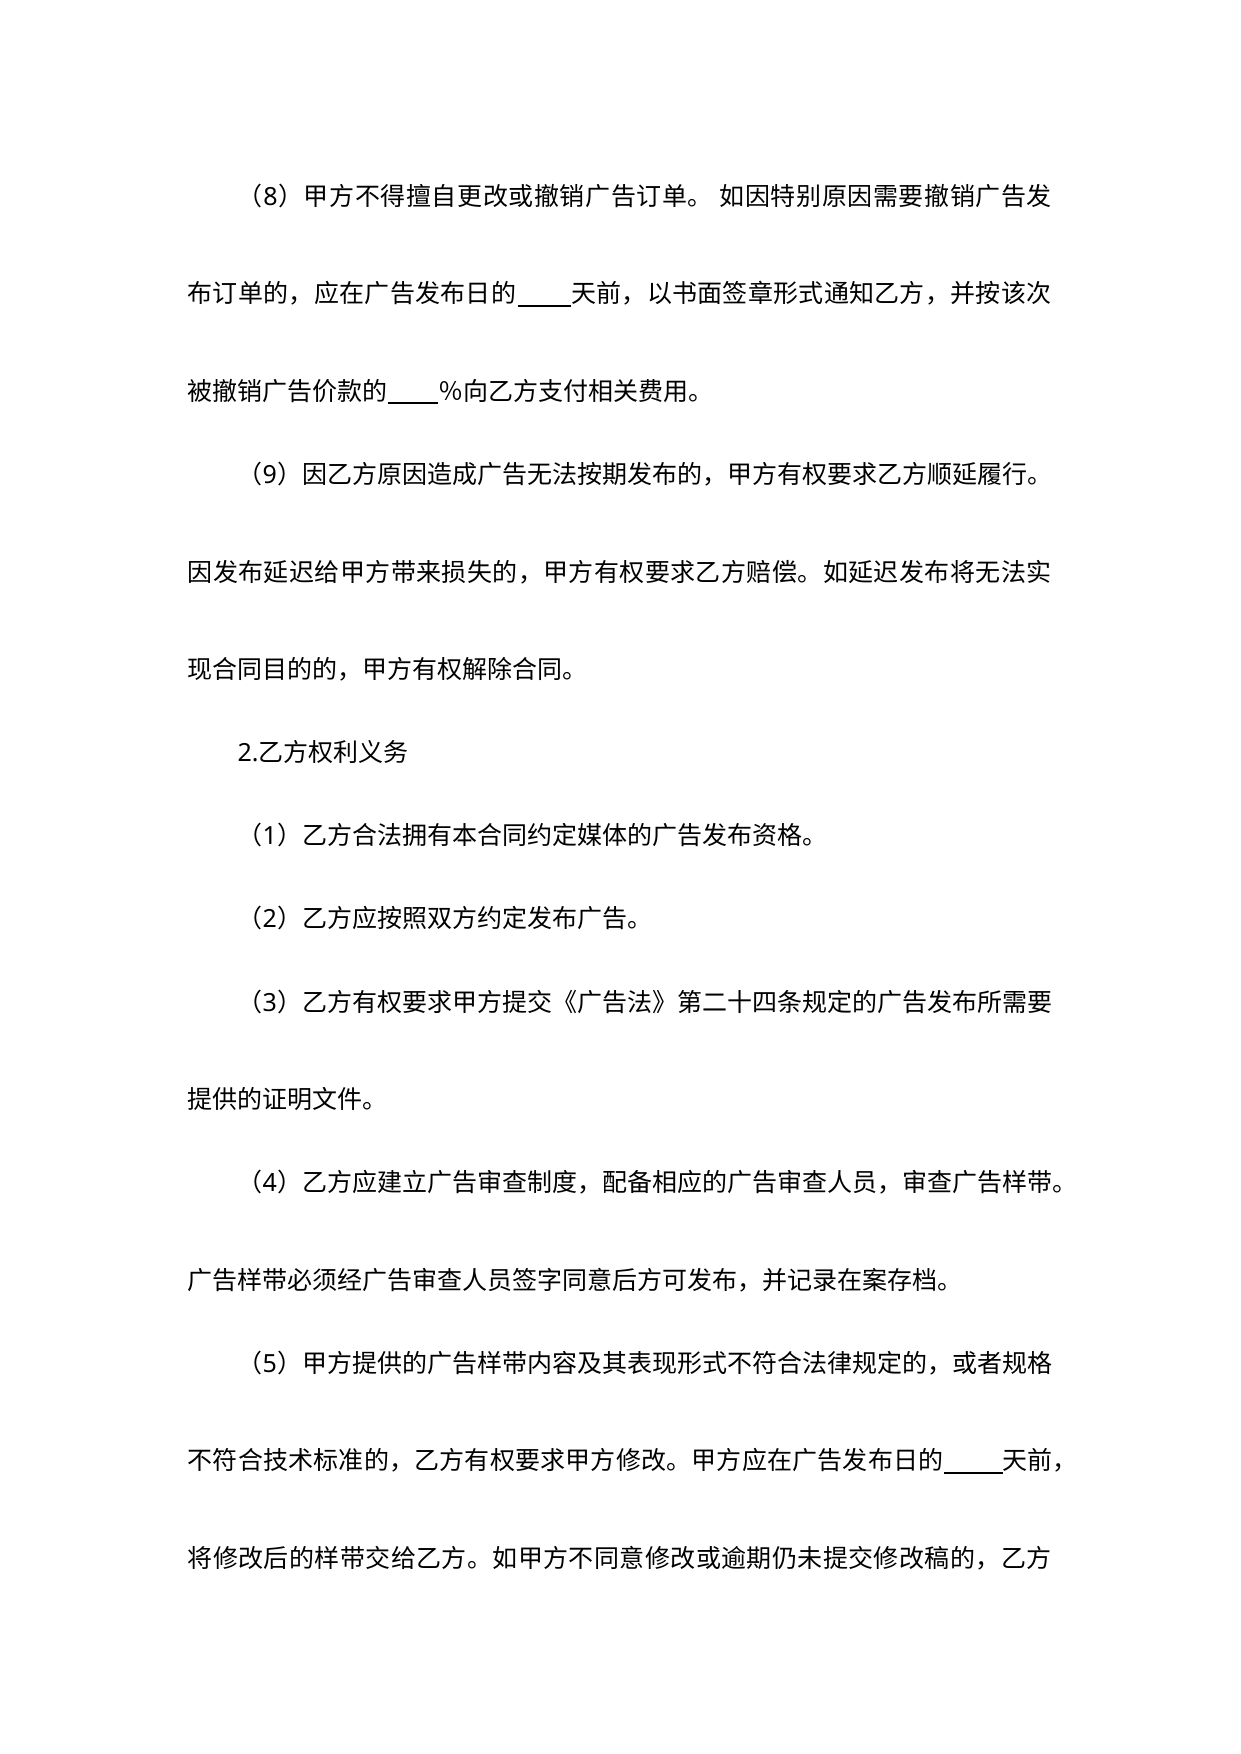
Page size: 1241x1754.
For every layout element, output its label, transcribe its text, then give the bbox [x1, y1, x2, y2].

text （9）因乙方原因造成广告无法按期发布的，甲方有权要求乙方顺延履行。因发布延迟给甲方带来损失的，甲方有权要求乙方赔偿。如延迟发布将无法实现合同目的的，甲方有权解除合同。 [187, 440, 1053, 700]
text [187, 1329, 1053, 1589]
text 2.乙方权利义务 [187, 718, 1053, 783]
text （2）乙方应按照双方约定发布广告。 [187, 884, 1053, 949]
text （8）甲方不得擅自更改或撤销广告订单。 如因特别原因需要撤销广告发布订单的，应在广告发布日的 天前，以书面签章形式通知乙方，并按该次被撤销广告价款的 ％向乙方支付相关费用。 [187, 162, 1053, 422]
text （3）乙方有权要求甲方提交《广告法》第二十四条规定的广告发布所需要提供的证明文件。 [187, 968, 1053, 1130]
text （1）乙方合法拥有本合同约定媒体的广告发布资格。 [187, 801, 1053, 866]
text （4）乙方应建立广告审查制度，配备相应的广告审查人员，审查广告样带。广告样带必须经广告审查人员签字同意后方可发布，并记录在案存档。 [187, 1148, 1053, 1311]
